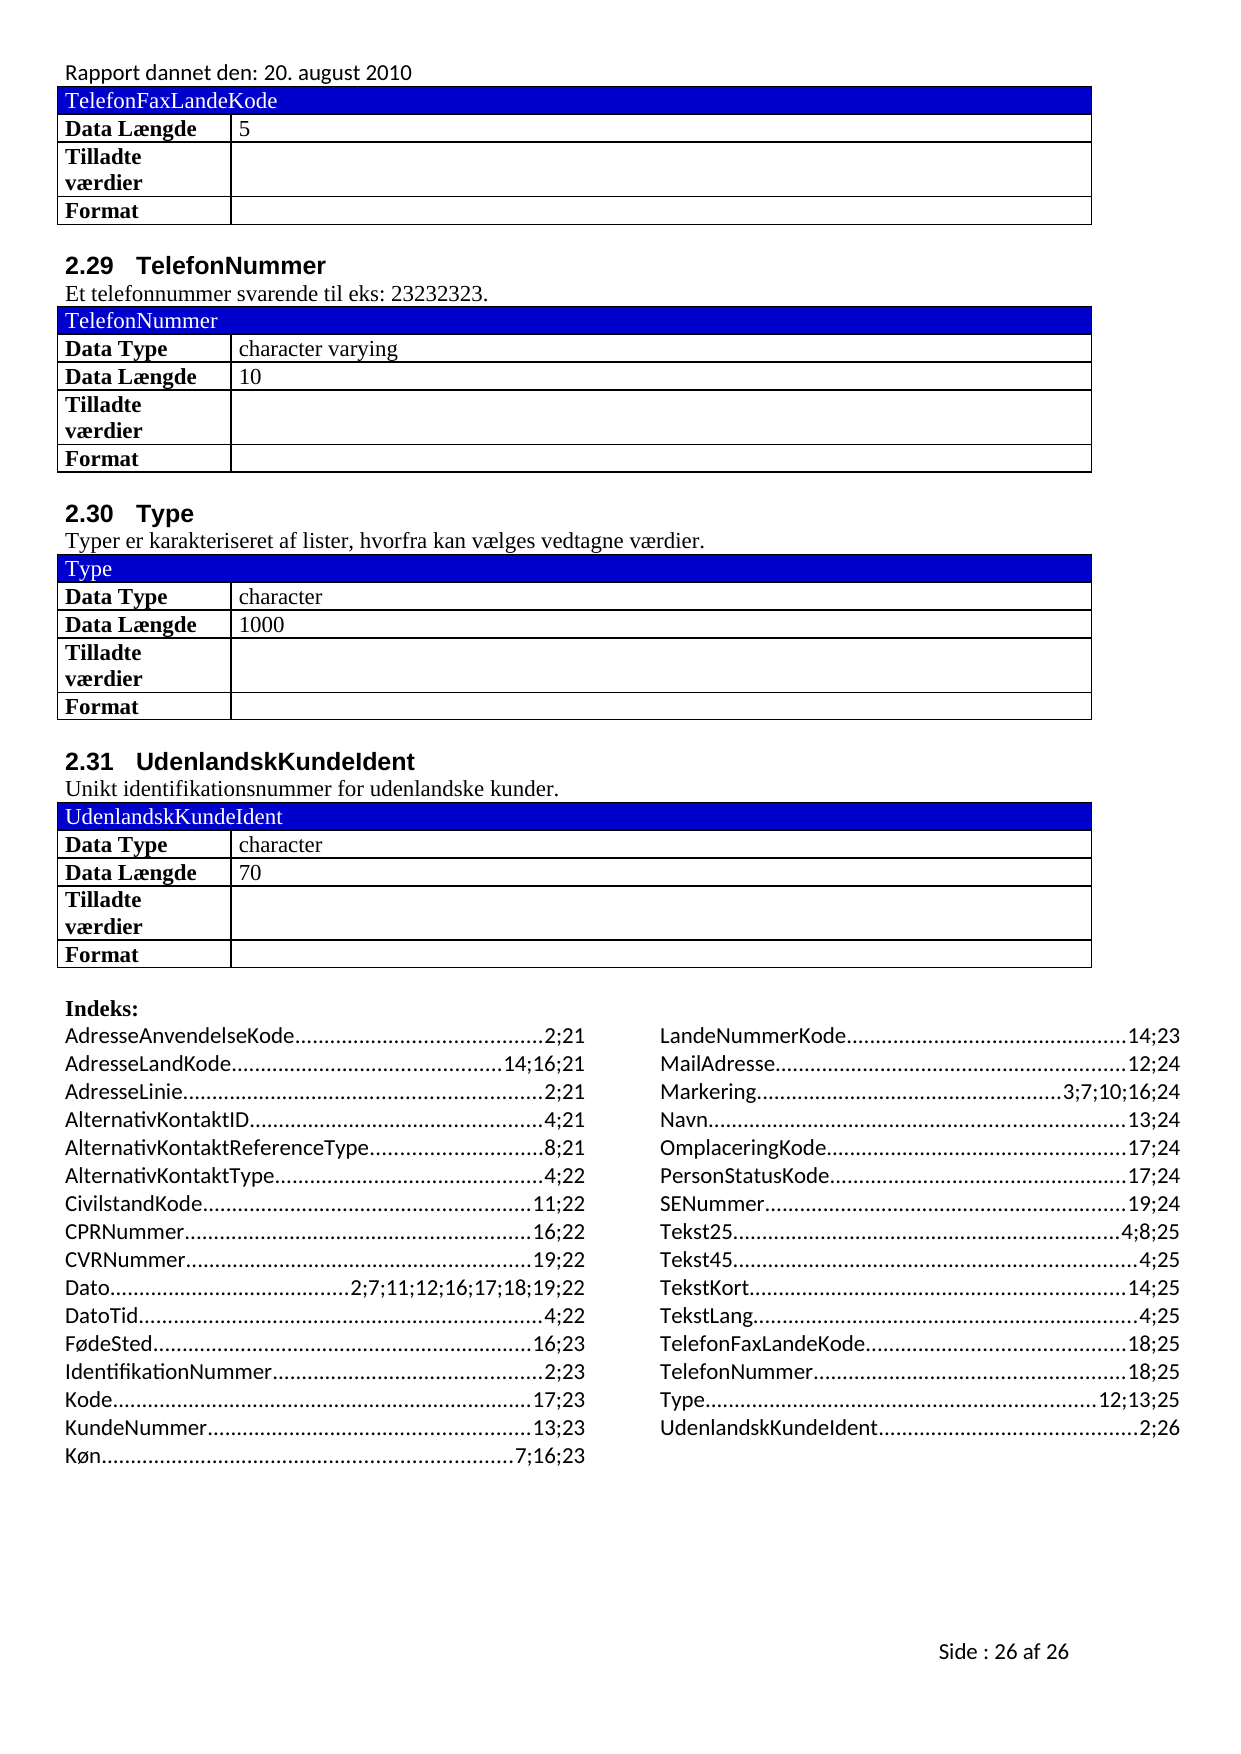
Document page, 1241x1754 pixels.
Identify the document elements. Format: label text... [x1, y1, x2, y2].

text TelefonFaxLandeKode 18;25 [660, 1329, 1181, 1357]
text AdresseLandKode 14;16;21 [65, 1049, 586, 1077]
table_cell Tilladte værdier [58, 887, 230, 939]
table_cell [232, 445, 1091, 471]
table_header TelefonNummer [58, 307, 1091, 333]
text Type 12;13;25 [660, 1385, 1181, 1413]
text TelefonNummer 18;25 [660, 1357, 1181, 1385]
text AlternativKontaktReferenceType 8;21 [65, 1133, 586, 1161]
text AdresseAnvendelseKode 2;21 [65, 1021, 586, 1049]
table_cell Data Længde [58, 115, 230, 141]
text LandeNummerKode 14;23 [660, 1021, 1181, 1049]
text Køn 7;16;23 [65, 1441, 586, 1469]
table_cell Format [58, 445, 230, 471]
table_cell 5 [232, 115, 1091, 141]
text PersonStatusKode 17;24 [660, 1161, 1181, 1189]
table_cell [232, 143, 1091, 196]
text CivilstandKode 11;22 [65, 1189, 586, 1217]
table_cell character varying [232, 335, 1091, 361]
text Typer er karakteriseret af lister, hvorfra kan vælges vedtagne værdier. [65, 527, 1181, 554]
table_cell Data Længde [58, 859, 230, 885]
text CPRNummer 16;22 [65, 1217, 586, 1245]
text Markering 3;7;10;16;24 [660, 1077, 1181, 1105]
table_cell Format [58, 197, 230, 223]
text Tekst45 4;25 [660, 1245, 1181, 1273]
table_cell Tilladte værdier [58, 639, 230, 691]
table_cell character [232, 583, 1091, 609]
table_cell Data Længde [58, 611, 230, 637]
table_cell 1000 [232, 611, 1091, 637]
table_cell [232, 197, 1091, 223]
subtitle Type [65, 499, 1181, 527]
text KundeNummer 13;23 [65, 1413, 586, 1441]
table_cell Data Type [58, 831, 230, 857]
table_cell Tilladte værdier [58, 143, 230, 196]
text Et telefonnummer svarende til eks: 23232323. [65, 279, 1181, 306]
table_cell [232, 391, 1091, 443]
text IdentifikationNummer 2;23 [65, 1357, 586, 1385]
text Tekst25 4;8;25 [660, 1217, 1181, 1245]
text AlternativKontaktID 4;21 [65, 1105, 586, 1133]
table_cell [232, 941, 1091, 967]
table_cell [232, 639, 1091, 691]
table_cell Tilladte værdier [58, 391, 230, 443]
table_header Type [58, 555, 1091, 581]
table_cell 70 [232, 859, 1091, 885]
text AdresseLinie 2;21 [65, 1077, 586, 1105]
text OmplaceringKode 17;24 [660, 1133, 1181, 1161]
text TekstLang 4;25 [660, 1301, 1181, 1329]
table_header UdenlandskKundeIdent [58, 803, 1091, 829]
text Navn 13;24 [660, 1105, 1181, 1133]
text SENummer 19;24 [660, 1189, 1181, 1217]
text Unikt identifikationsnummer for udenlandske kunder. [65, 775, 1181, 802]
table_cell character [232, 831, 1091, 857]
text TekstKort 14;25 [660, 1273, 1181, 1301]
table_cell Data Type [58, 583, 230, 609]
text UdenlandskKundeIdent 2;26 [660, 1413, 1181, 1441]
text Dato 2;7;11;12;16;17;18;19;22 [65, 1273, 586, 1301]
table_cell Data Type [58, 335, 230, 361]
text MailAdresse 12;24 [660, 1049, 1181, 1077]
text FødeSted 16;23 [65, 1329, 586, 1357]
table_cell [232, 693, 1091, 719]
subtitle TelefonNummer [65, 251, 1181, 279]
text Kode 17;23 [65, 1385, 586, 1413]
text DatoTid 4;22 [65, 1301, 586, 1329]
table_cell Format [58, 941, 230, 967]
text AlternativKontaktType 4;22 [65, 1161, 586, 1189]
table_header TelefonFaxLandeKode [58, 87, 1091, 113]
table_cell 10 [232, 363, 1091, 389]
table_cell Data Længde [58, 363, 230, 389]
text Indeks: [65, 994, 1181, 1021]
table_cell [232, 887, 1091, 939]
subtitle UdenlandskKundeIdent [65, 747, 1181, 775]
table_cell Format [58, 693, 230, 719]
text CVRNummer 19;22 [65, 1245, 586, 1273]
